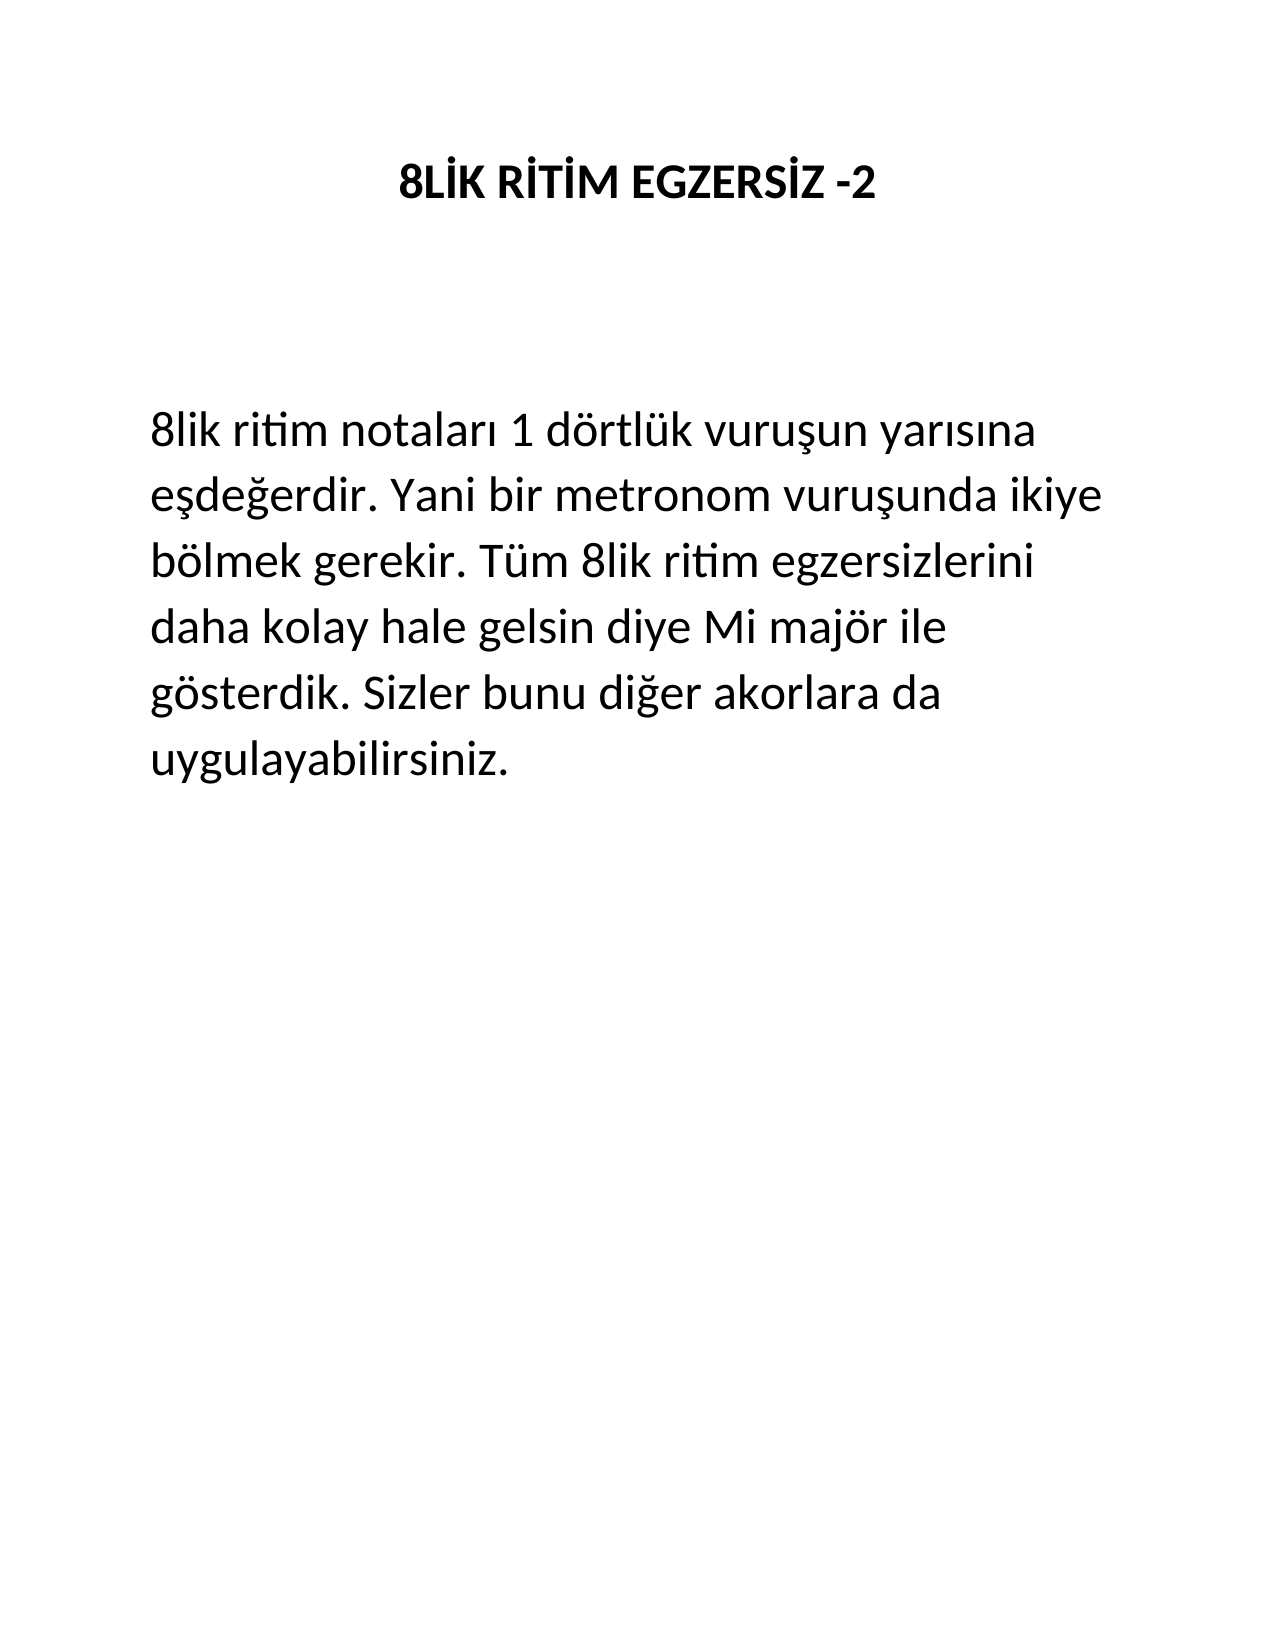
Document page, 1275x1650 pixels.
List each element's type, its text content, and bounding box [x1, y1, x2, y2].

text 8LİK RİTİM EGZERSİZ -2 [150, 150, 1125, 211]
text 8lik ritim notaları 1 dörtlük vuruşun yarısına eşdeğerdir. Yani bir metronom vuruşunda ikiye bölmek gerekir. Tüm 8lik ritim egzersizlerini daha kolay hale gelsin diye Mi majör ile gösterdik. Sizler bunu diğer akorlara da uygulayabilirsiniz. [150, 397, 1125, 788]
